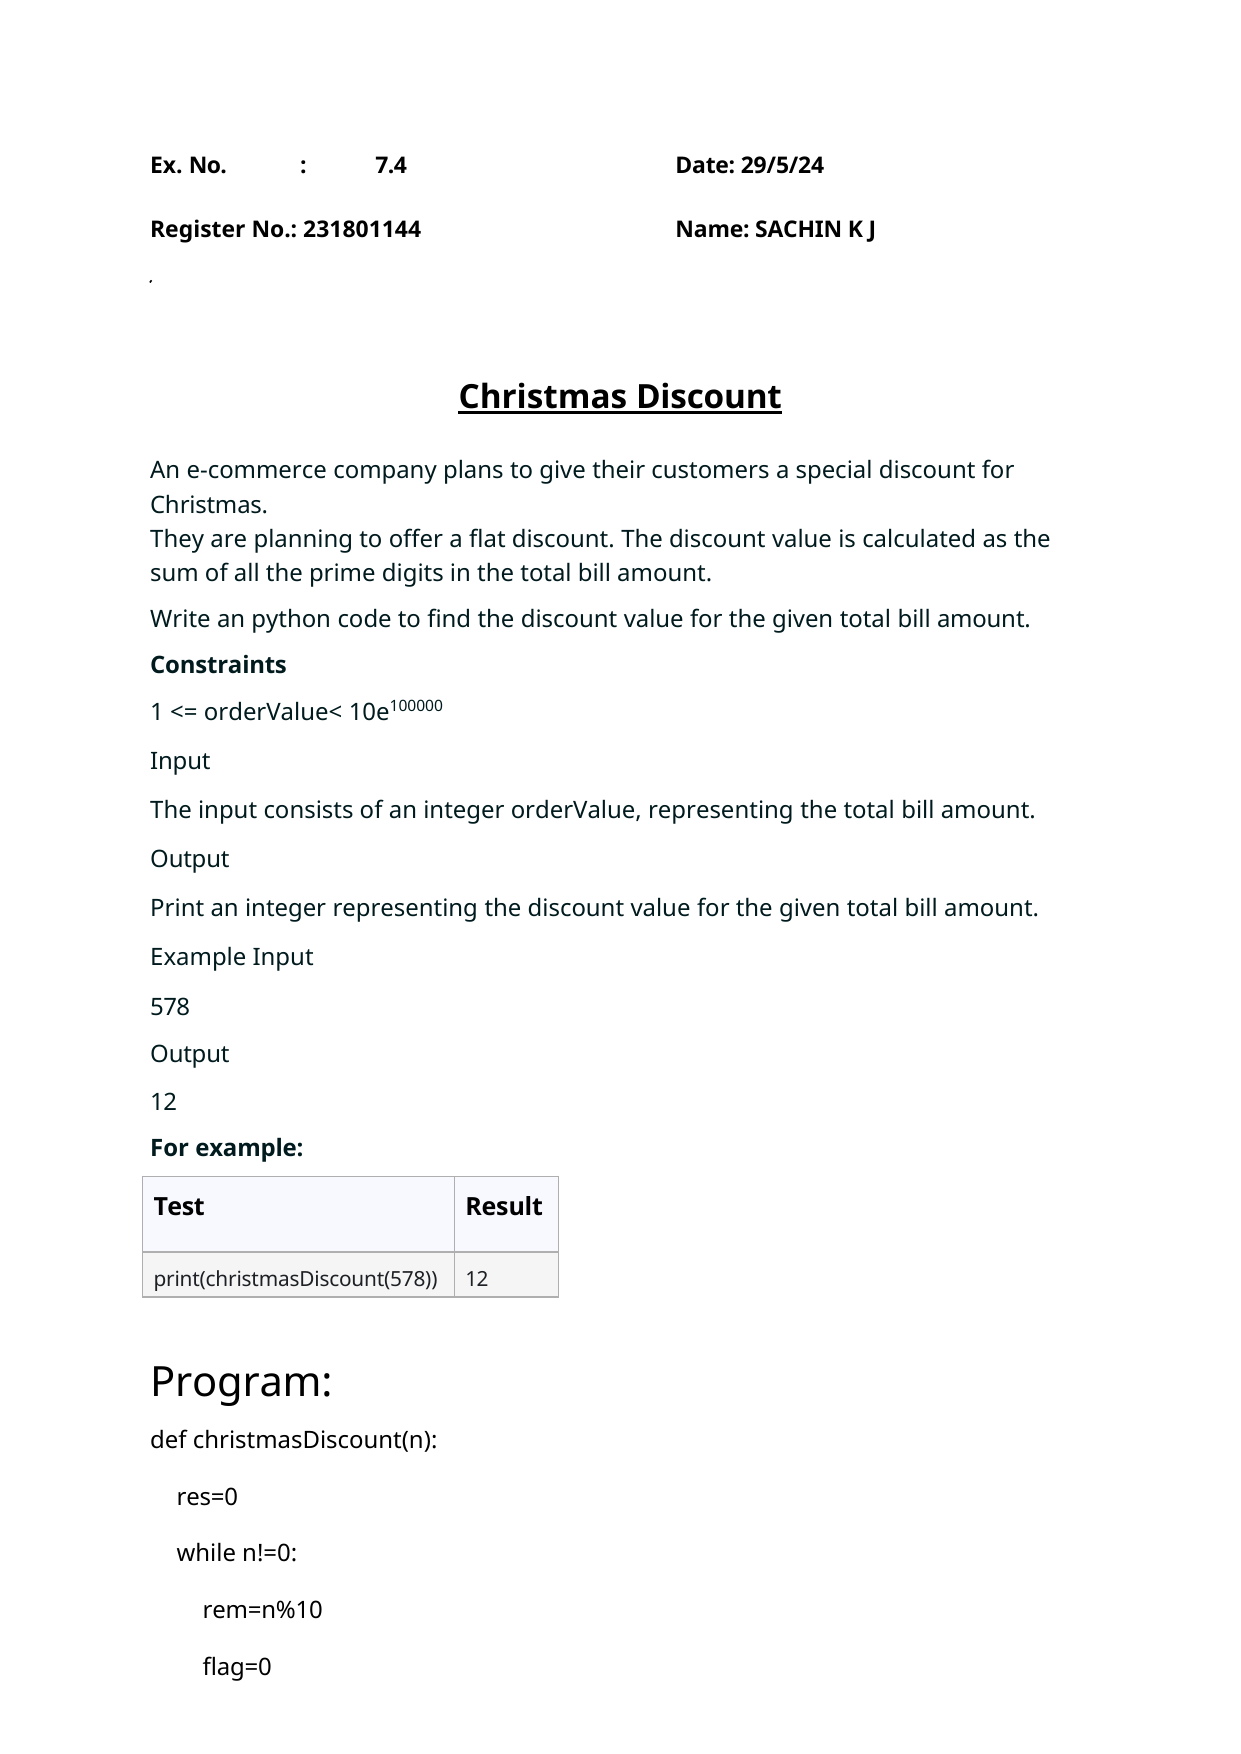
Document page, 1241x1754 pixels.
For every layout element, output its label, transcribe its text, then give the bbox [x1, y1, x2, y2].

text Register No.: 231801144 Name: SACHIN K J [150, 213, 1138, 245]
text 578 [150, 989, 1138, 1022]
text Ex. No. : 7.4 Date: 29/5/24 [150, 149, 1138, 180]
text They are planning to offer a flat discount. The discount value is calculated as the sum of all the prime digits in the total bill amount. [150, 522, 1078, 588]
text Output 12 [150, 1036, 252, 1118]
table_cell 12 [455, 1253, 558, 1296]
table_header Result [455, 1177, 558, 1251]
text An e-commerce company plans to give their customers a special discount for Christmas. [150, 453, 1087, 520]
table_cell print(christmasDiscount(578)) [143, 1253, 454, 1296]
text For example: [150, 1134, 1138, 1162]
text while n!=0: rem=n%10 flag=0 [176, 1536, 368, 1683]
text Write an python code to find the discount value for the given total bill amount. [150, 602, 1138, 635]
text Print an integer representing the discount value for the given total bill amount. Example Input [150, 891, 1087, 973]
text def christmasDiscount(n): res=0 [150, 1423, 492, 1512]
subtitle Program: [150, 1352, 1138, 1409]
table_header Test [143, 1177, 454, 1251]
text Constraints [150, 648, 1138, 681]
text The input consists of an integer orderValue, representing the total bill amount. Output [150, 793, 1087, 874]
text 1 <= orderValue< 10e100000 Input [150, 694, 492, 776]
subtitle Christmas Discount [129, 373, 1111, 418]
